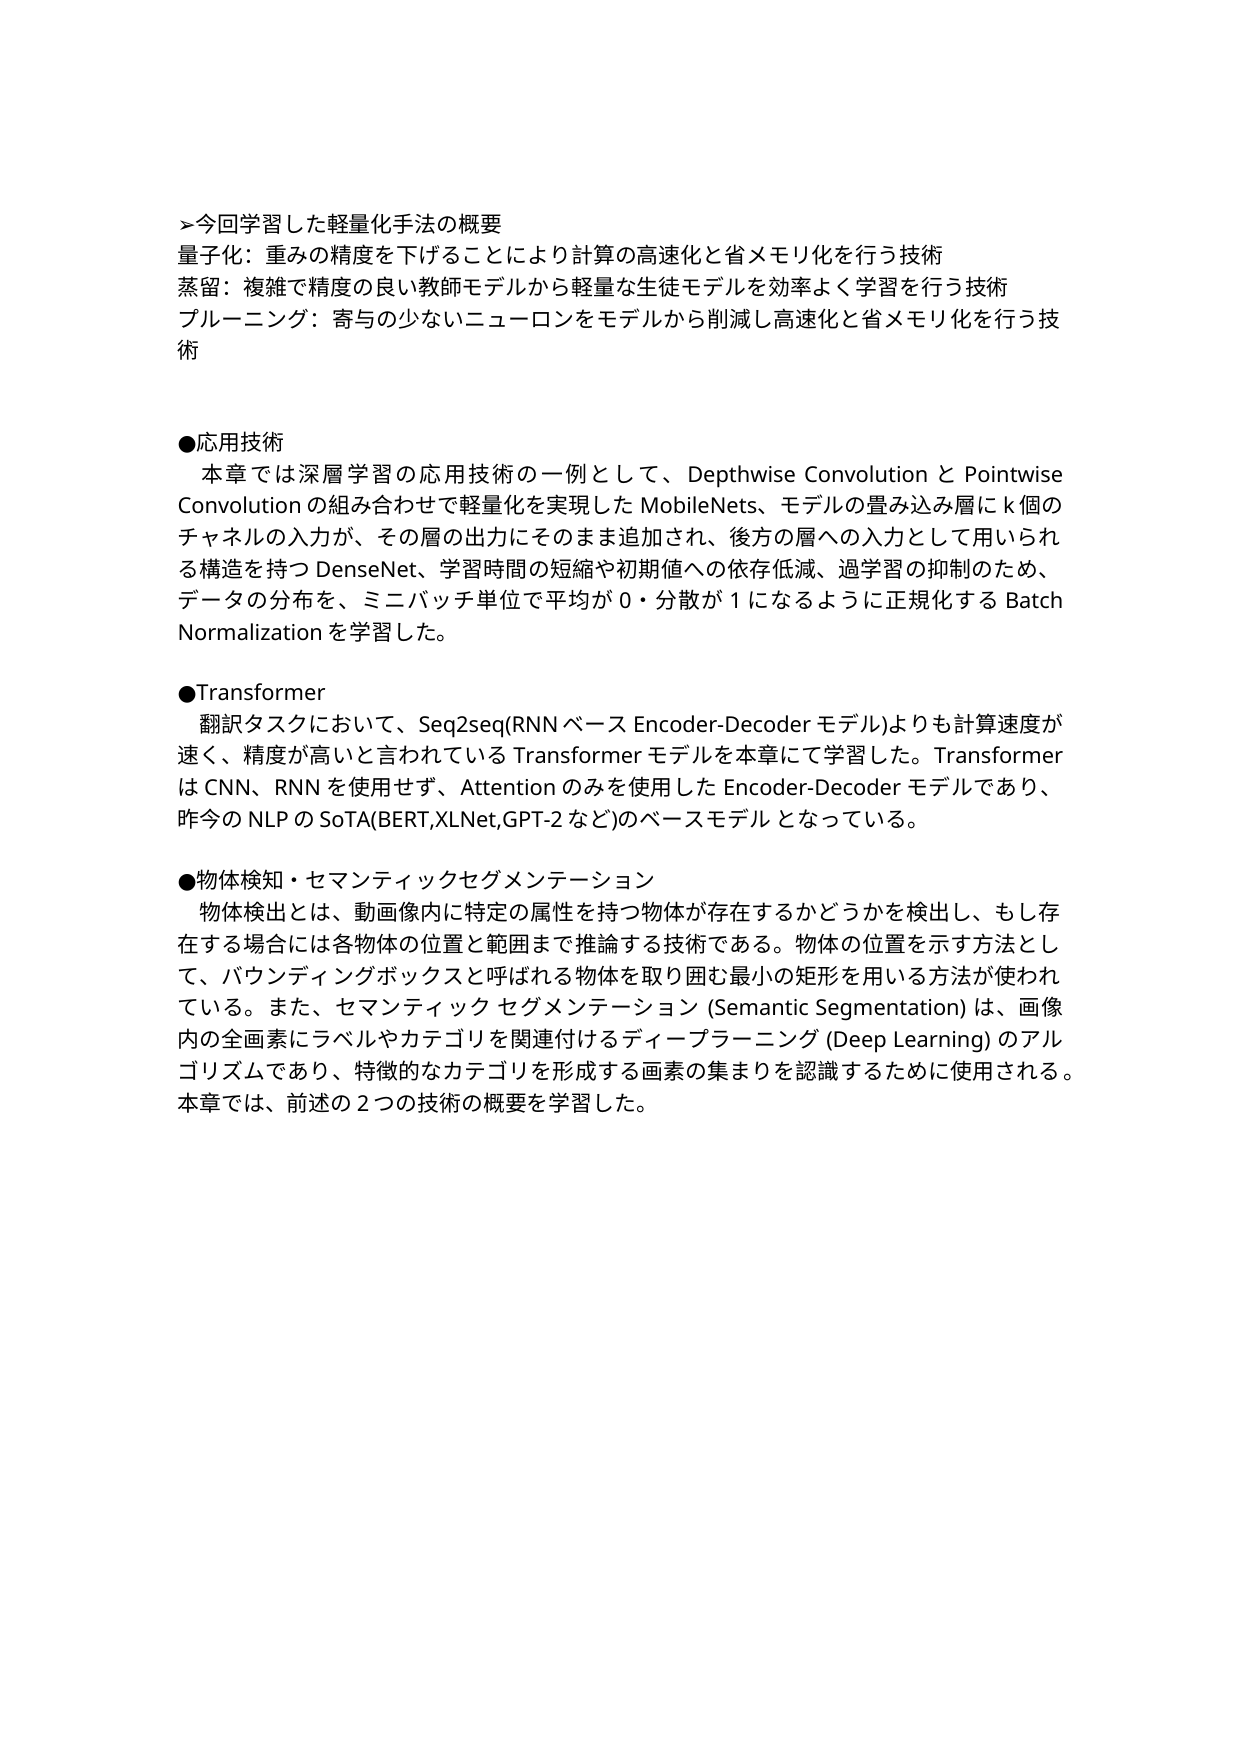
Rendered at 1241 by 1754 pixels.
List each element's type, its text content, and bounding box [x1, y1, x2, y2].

text 量子化：重みの精度を下げることにより計算の高速化と省メモリ化を行う技術 [177, 238, 1063, 270]
text 本章では深層学習の応用技術の一例として、Depthwise ConvolutionとPointwise Convolutionの組み合わせで軽量化を実現したMobileNets、モデルの畳み込み層にk個のチャネルの入力が、その層の出力にそのまま追加され、後方の層への入力として用いられる構造を持つDenseNet、学習時間の短縮や初期値への依存低減、過学習の抑制のため、データの分布を、ミニバッチ単位で平均が0・分散が1になるように正規化するBatch Normalizationを学習した。 [177, 457, 1063, 647]
text 翻訳タスクにおいて、Seq2seq(RNNベースEncoder-Decoderモデル)よりも計算速度が速く、精度が高いと言われているTransformerモデルを本章にて学習した。TransformerはCNN、RNNを使用せず、Attentionのみを使用したEncoder-Decoderモデルであり、昨今のNLPのSoTA(BERT,XLNet,GPT-2など)のベースモデル となっている。 [177, 707, 1063, 834]
text ➢今回学習した軽量化手法の概要 [177, 207, 1063, 238]
text 蒸留：複雑で精度の良い教師モデルから軽量な生徒モデルを効率よく学習を行う技術 [177, 270, 1063, 302]
text ●Transformer [177, 677, 1063, 707]
text プルーニング：寄与の少ないニューロンをモデルから削減し高速化と省メモリ化を行う技術 [177, 302, 1063, 365]
text 物体検出とは、動画像内に特定の属性を持つ物体が存在するかどうかを検出し、もし存在する場合には各物体の位置と範囲まで推論する技術である。物体の位置を示す方法として、バウンディングボックスと呼ばれる物体を取り囲む最小の矩形を用いる方法が使われている。また、セマンティック セグメンテーション (Semantic Segmentation) は、画像内の全画素にラベルやカテゴリを関連付けるディープラーニング (Deep Learning) のアルゴリズムであり、特徴的なカテゴリを形成する画素の集まりを認識するために使用される。本章では、前述の2つの技術の概要を学習した。 [177, 895, 1063, 1117]
text ●物体検知・セマンティックセグメンテーション [177, 863, 1063, 895]
text ●応用技術 [177, 425, 1063, 457]
